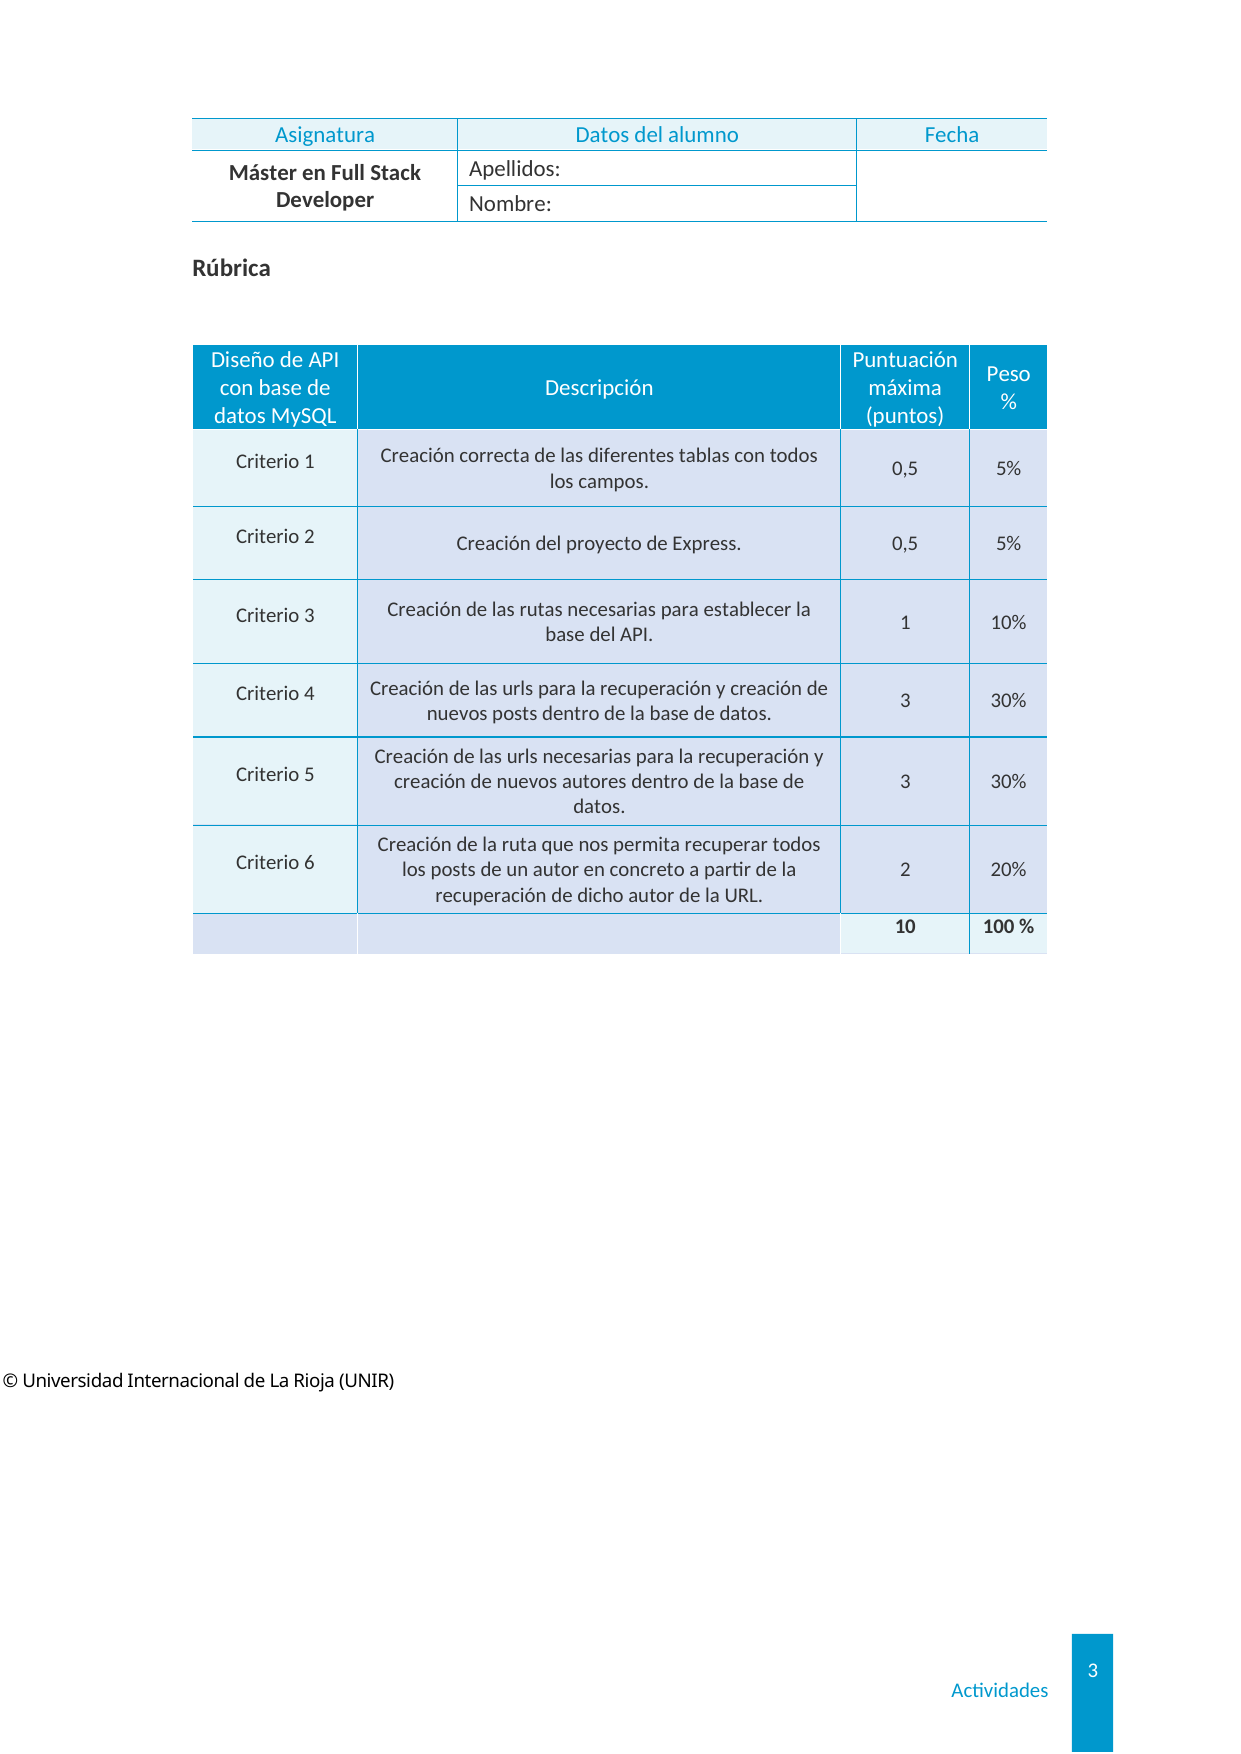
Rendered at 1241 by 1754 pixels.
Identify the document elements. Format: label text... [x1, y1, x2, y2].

table_cell 20% [970, 826, 1047, 913]
table_cell Creación de las urls necesarias para la recuperación y creación de nuevos autores dentro de la base de datos. [358, 738, 840, 824]
text Rúbrica [192, 252, 1048, 283]
table_cell Creación de las urls para la recuperación y creación de nuevos posts dentro de la base de datos. [358, 664, 840, 736]
table_cell Criterio 2 [193, 507, 357, 579]
table_cell 30% [970, 664, 1047, 736]
table_cell Criterio 5 [193, 738, 357, 824]
table_cell 1 [841, 580, 969, 663]
table_cell [193, 914, 357, 953]
table_cell 30% [970, 738, 1047, 824]
table_cell Creación de las rutas necesarias para establecer la base del API. [358, 580, 840, 663]
table_cell 0,5 [841, 507, 969, 579]
table_cell Criterio 4 [193, 664, 357, 736]
table_cell 5% [970, 507, 1047, 579]
table_header Peso % [970, 345, 1047, 429]
table_cell 3 [841, 664, 969, 736]
table_cell [358, 914, 840, 953]
table_cell 3 [841, 738, 969, 824]
table_header Puntuación máxima (puntos) [841, 345, 969, 429]
table_cell Creación del proyecto de Express. [358, 507, 840, 579]
table_cell Creación de la ruta que nos permita recuperar todos los posts de un autor en concreto a partir de la recuperación de dicho autor de la URL. [358, 826, 840, 913]
table_cell 10 [841, 914, 969, 953]
table_cell Criterio 1 [193, 430, 357, 506]
table_header Diseño de API con base de datos MySQL [193, 345, 357, 429]
table_cell 0,5 [841, 430, 969, 506]
table_cell Criterio 3 [193, 580, 357, 663]
table_cell 5% [970, 430, 1047, 506]
table_cell 10% [970, 580, 1047, 663]
table_cell 2 [841, 826, 969, 913]
table_cell Criterio 6 [193, 826, 357, 913]
table_cell 100 % [970, 914, 1047, 953]
table_cell Creación correcta de las diferentes tablas con todos los campos. [358, 430, 840, 506]
table_header Descripción [358, 345, 840, 429]
